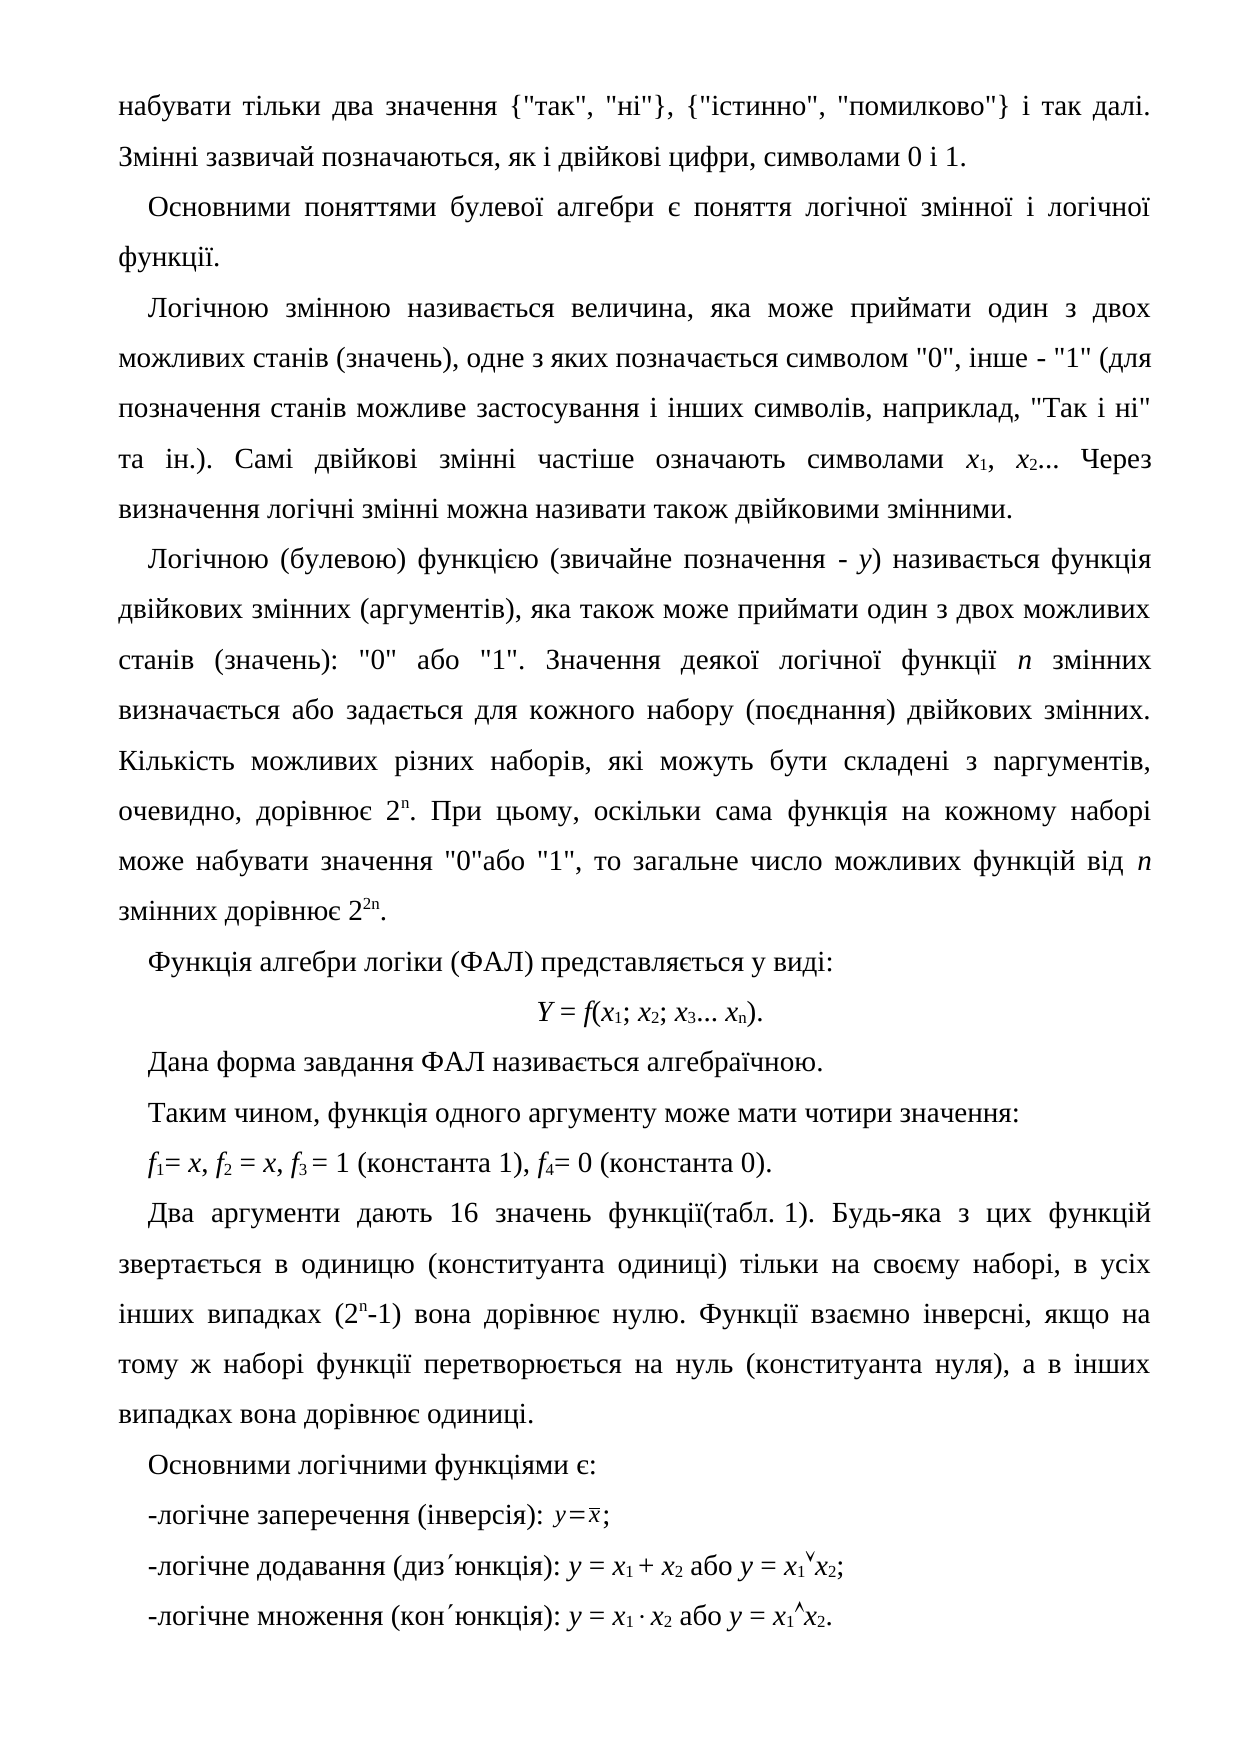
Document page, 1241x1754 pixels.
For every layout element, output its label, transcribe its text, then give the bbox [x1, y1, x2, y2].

text -логічне додавання (дизюнкція): у = х1 + х2 або y = x1x2; [118, 1548, 1152, 1581]
text -логічне заперечення (інверсія): ; [118, 1497, 1152, 1531]
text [118, 88, 1152, 172]
text Основними поняттями булевої алгебри є поняття логічної змінної і логічної функції. [118, 189, 1152, 273]
text Логічною (булевою) функцією (звичайне позначення - у) називається функція двійкових змінних (аргументів), яка також може приймати один з двох можливих станів (значень): "0" або "1". Значення деякої логічної функції n змінних визначається або задається для кожного набору (поєднання) двійкових змінних. Кількість можливих різних наборів, які можуть бути складені з nаргументів, очевидно, дорівнює 2n. При цьому, оскільки сама функція на кожному наборі може набувати значення "0"або "1", то загальне число можливих функцій від n змінних дорівнює 22n. [118, 541, 1152, 927]
text Логічною змінною називається величина, яка може приймати один з двох можливих станів (значень), одне з яких позначається символом "0", інше - "1" (для позначення станів можливе застосування і інших символів, наприклад, "Так і ні" та ін.). Самі двійкові змінні частіше означають символами х1, х2... Через визначення логічні змінні можна називати також двійковими змінними. [118, 290, 1152, 524]
text Дана форма завдання ФАЛ називається алгебраїчною. [118, 1044, 1152, 1078]
text Функція алгебри логіки (ФАЛ) представляється у виді: [118, 944, 1152, 977]
text Y = f(x1; x2; x3... xn). [118, 994, 1152, 1028]
text Два аргументи дають 16 значень функції(табл. 1). Будь-яка з цих функцій звертається в одиницю (конституанта одиниці) тільки на своєму наборі, в усіх інших випадках (2n-1) вона дорівнює нулю. Функції взаємно інверсні, якщо на тому ж наборі функції перетворюється на нуль (конституанта нуля), а в інших випадках вона дорівнює одиниці. [118, 1195, 1152, 1430]
text Таким чином, функція одного аргументу може мати чотири значення: [118, 1095, 1152, 1128]
text Основними логічними функціями є: [118, 1447, 1152, 1481]
text f1= x, f2 = x, f3 = 1 (константа 1), f4= 0 (константа 0). [118, 1145, 1152, 1179]
text -логічне множення (конюнкція): y = x1x2 або y = x1x2. [118, 1598, 1152, 1632]
